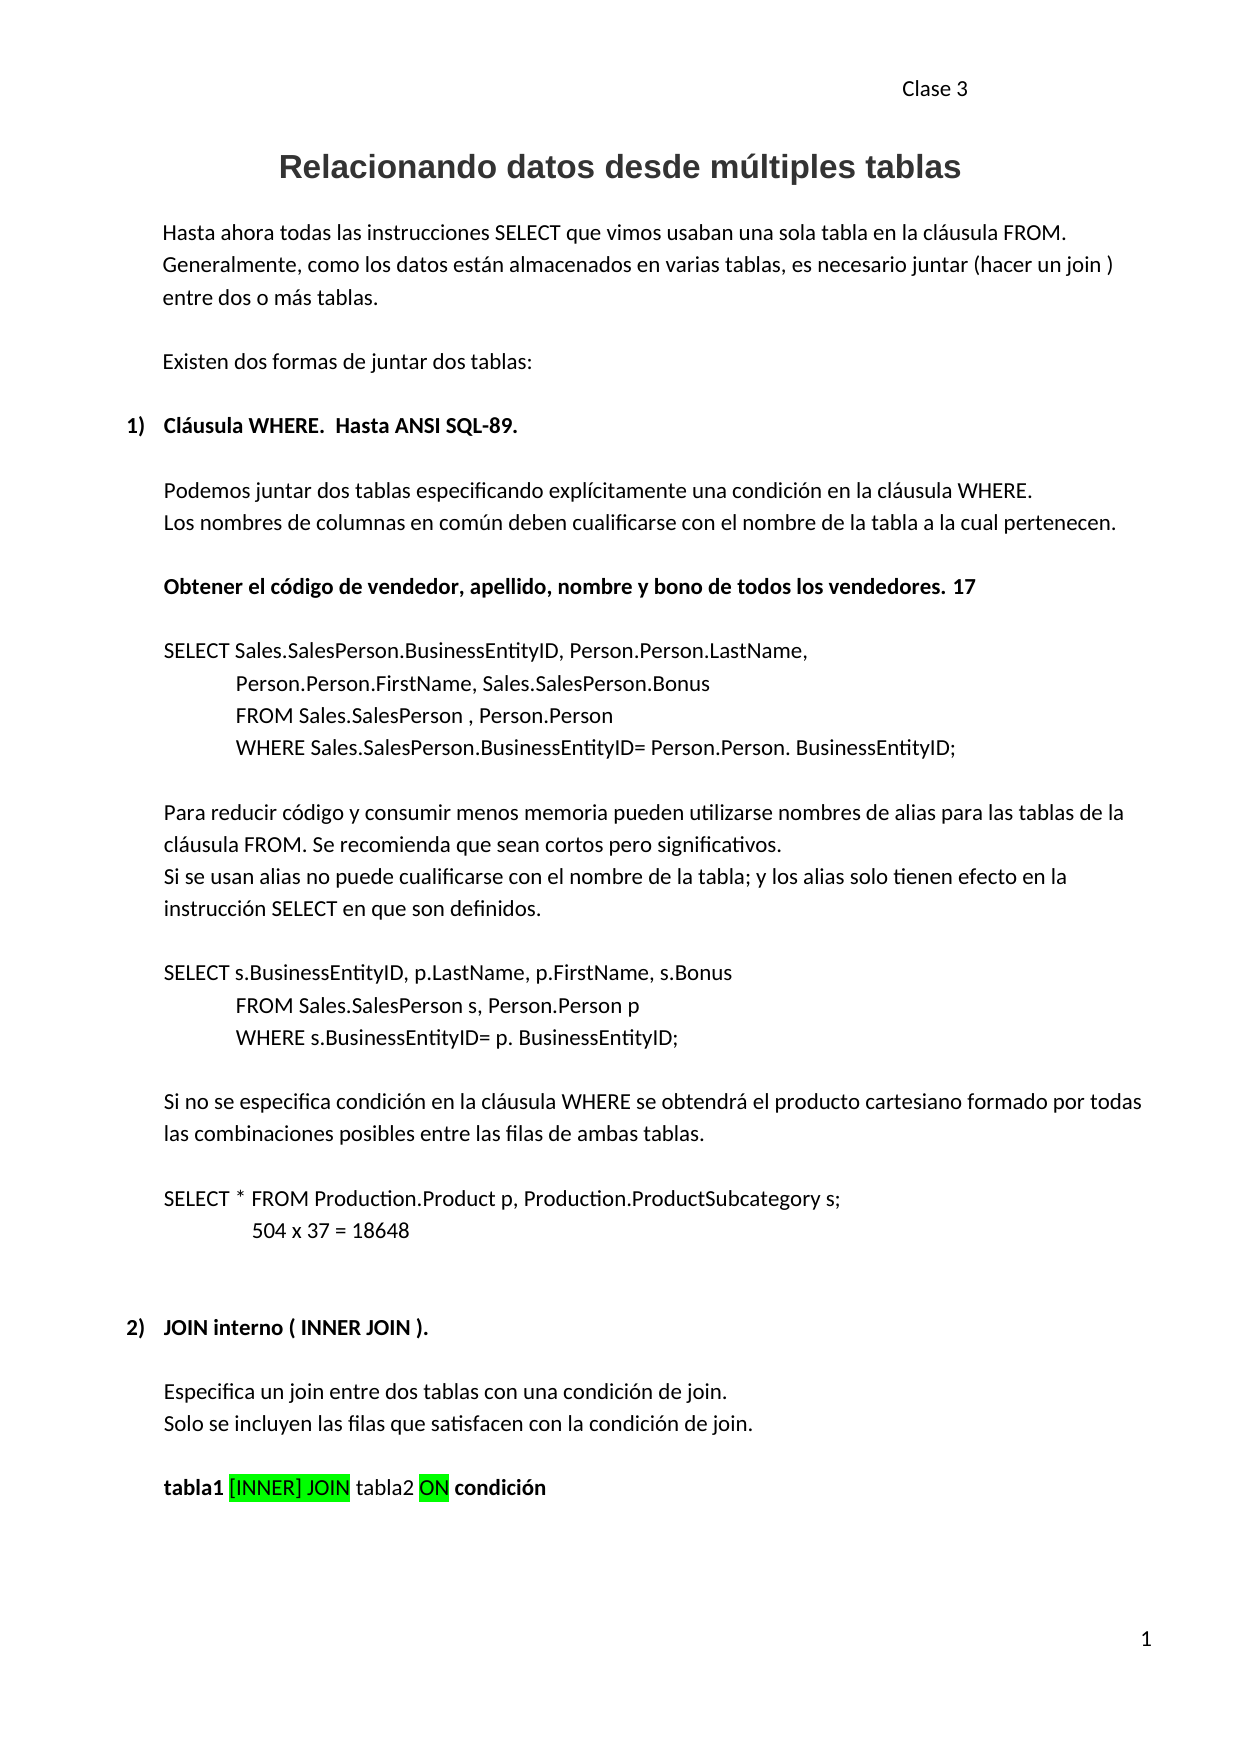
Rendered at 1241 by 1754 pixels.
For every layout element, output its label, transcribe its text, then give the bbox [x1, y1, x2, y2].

list Existen dos formas de juntar dos tablas: [162, 347, 1152, 375]
list WHERE s.BusinessEntityID= p. BusinessEntityID; [164, 1023, 1152, 1051]
list Person.Person.FirstName, Sales.SalesPerson.Bonus [164, 669, 1152, 697]
list Especifica un join entre dos tablas con una condición de join. [164, 1377, 1152, 1405]
list WHERE Sales.SalesPerson.BusinessEntityID= Person.Person. BusinessEntityID; [164, 733, 1152, 761]
list tabla1 [INNER] JOIN tabla2 ON condición [164, 1473, 1152, 1502]
list Hasta ahora todas las instrucciones SELECT que vimos usaban una sola tabla en la cláusula FROM. Generalmente, como los datos están almacenados en varias tablas, es necesario juntar (hacer un join ) entre dos o más tablas. [162, 218, 1152, 311]
list Si no se especifica condición en la cláusula WHERE se obtendrá el producto cartesiano formado por todas las combinaciones posibles entre las filas de ambas tablas. [164, 1087, 1152, 1147]
list SELECT Sales.SalesPerson.BusinessEntityID, Person.Person.LastName, [164, 637, 1152, 665]
list SELECT * FROM Production.Product p, Production.ProductSubcategory s; [164, 1184, 1152, 1212]
list Podemos juntar dos tablas especificando explícitamente una condición en la cláusula WHERE. [164, 476, 1152, 504]
list JOIN interno ( INNER JOIN ). [126, 1313, 1152, 1341]
text Relacionando datos desde múltiples tablas [89, 148, 1152, 186]
list Si se usan alias no puede cualificarse con el nombre de la tabla; y los alias solo tienen efecto en la instrucción SELECT en que son definidos. [164, 862, 1152, 922]
list FROM Sales.SalesPerson s, Person.Person p [164, 991, 1152, 1019]
list 504 x 37 = 18648 [164, 1216, 1152, 1244]
list Los nombres de columnas en común deben cualificarse con el nombre de la tabla a la cual pertenecen. [164, 508, 1152, 536]
list Solo se incluyen las filas que satisfacen con la condición de join. [164, 1409, 1152, 1437]
list Para reducir código y consumir menos memoria pueden utilizarse nombres de alias para las tablas de la cláusula FROM. Se recomienda que sean cortos pero significativos. [164, 798, 1152, 858]
list Obtener el código de vendedor, apellido, nombre y bono de todos los vendedores. 17 [164, 572, 1152, 600]
list SELECT s.BusinessEntityID, p.LastName, p.FirstName, s.Bonus [164, 958, 1152, 987]
list FROM Sales.SalesPerson , Person.Person [164, 701, 1152, 729]
list Cláusula WHERE. Hasta ANSI SQL-89. [126, 411, 1152, 439]
